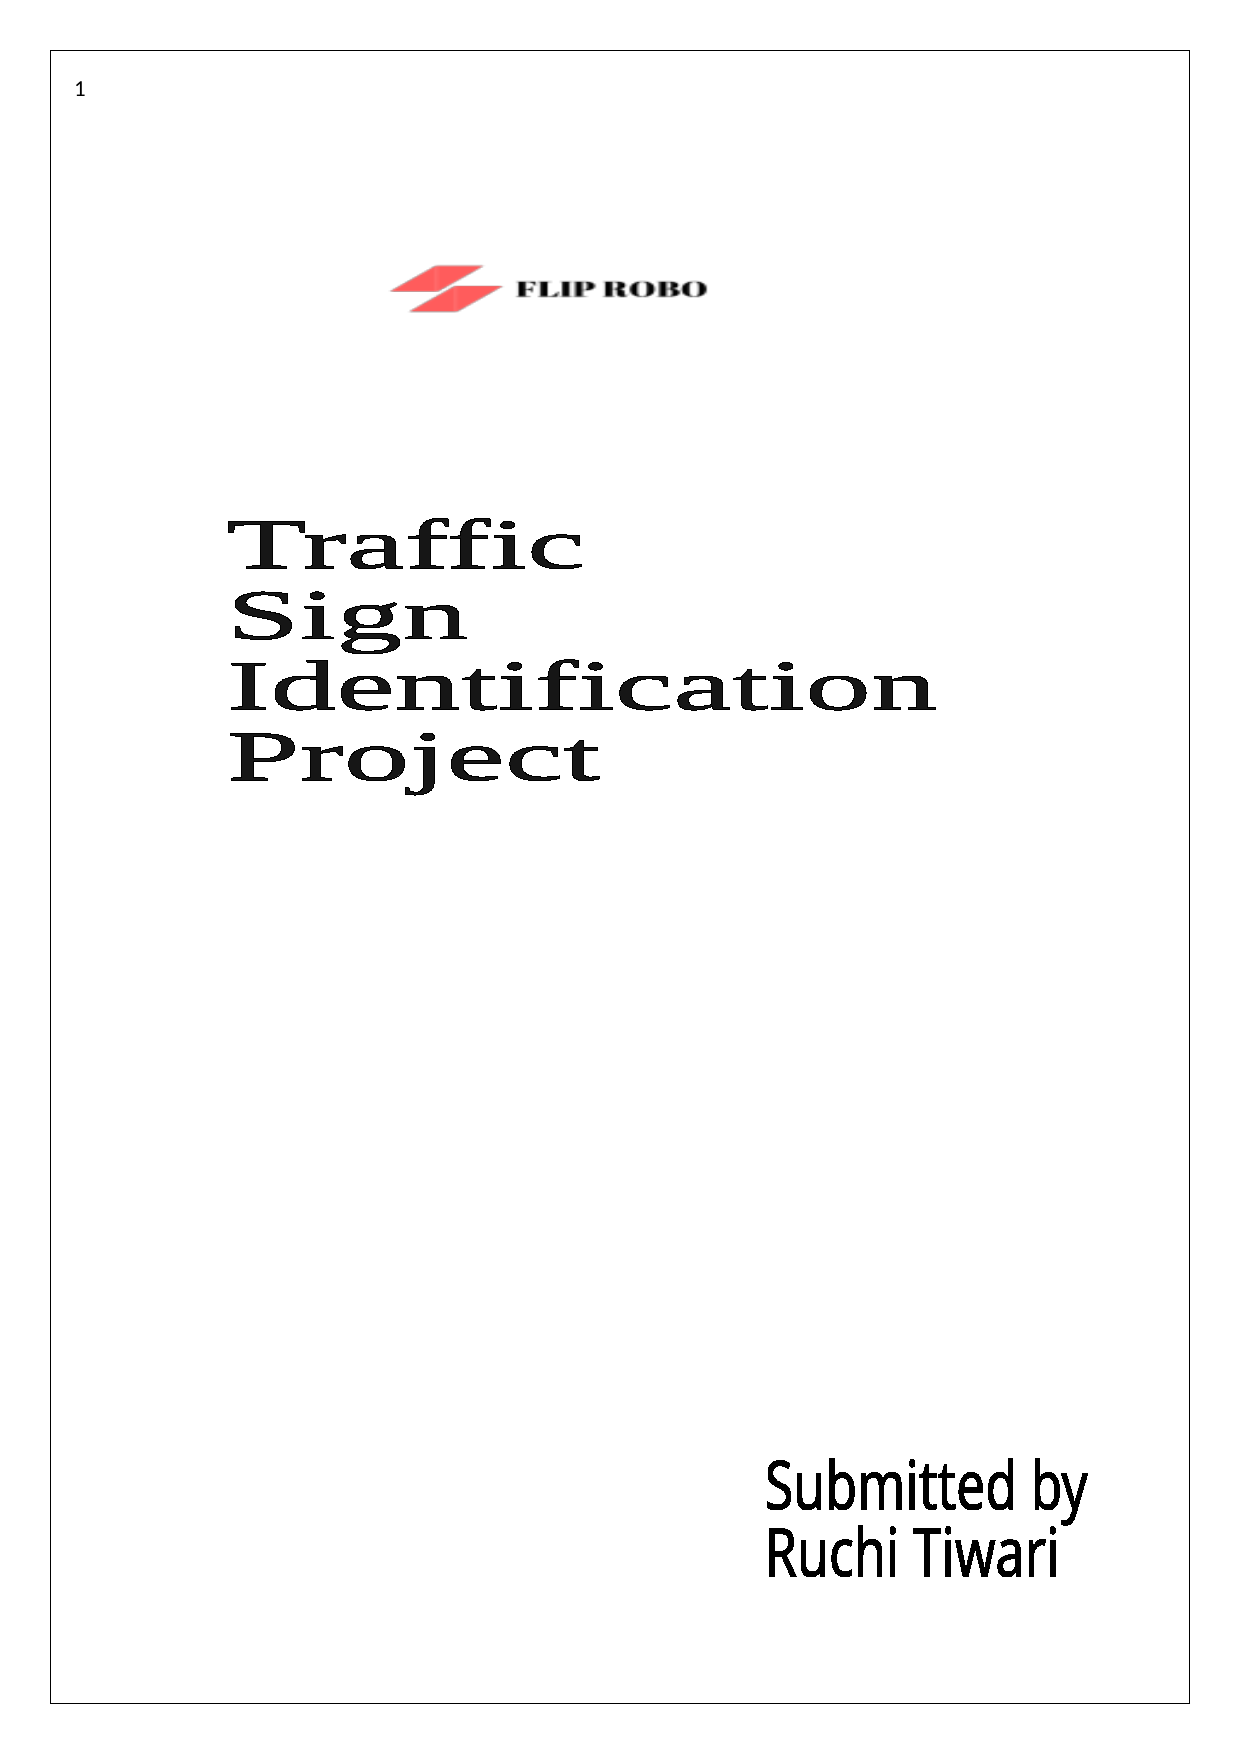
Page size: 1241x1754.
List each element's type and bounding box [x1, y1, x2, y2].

picture [341, 150, 823, 429]
